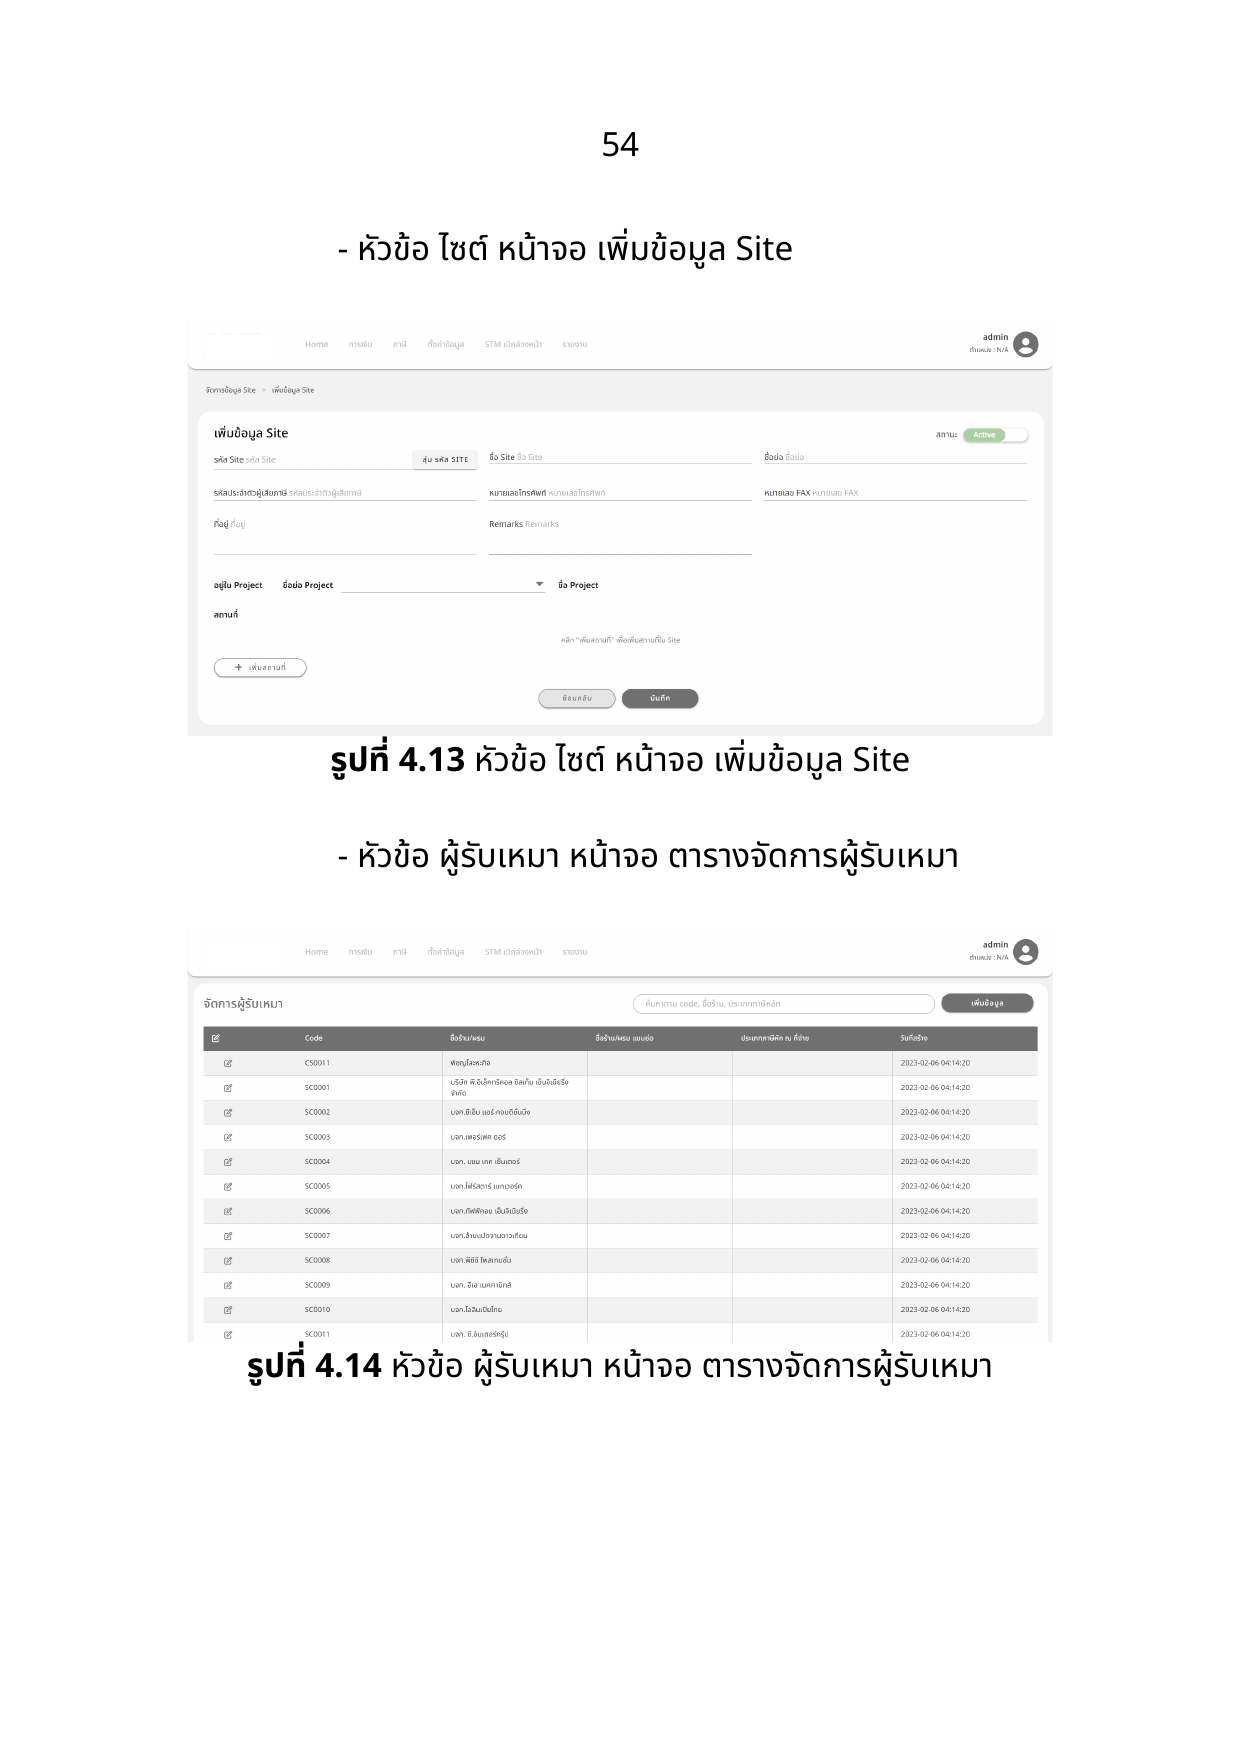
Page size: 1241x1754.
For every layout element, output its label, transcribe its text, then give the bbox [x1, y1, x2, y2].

picture [187, 321, 1053, 736]
text - หัวข้อ ไซต์ หน้าจอ เพิ่มข้อมูล Site [187, 225, 1053, 276]
text รูปที่ 4.13 หัวข้อ ไซต์ หน้าจอ เพิ่มข้อมูล Site [187, 736, 1053, 787]
text รูปที่ 4.14 หัวข้อ ผู้รับเหมา หน้าจอ ตารางจัดการผู้รับเหมา [187, 1342, 1053, 1392]
picture [187, 928, 1053, 1342]
text - หัวข้อ ผู้รับเหมา หน้าจอ ตารางจัดการผู้รับเหมา [187, 832, 1053, 883]
